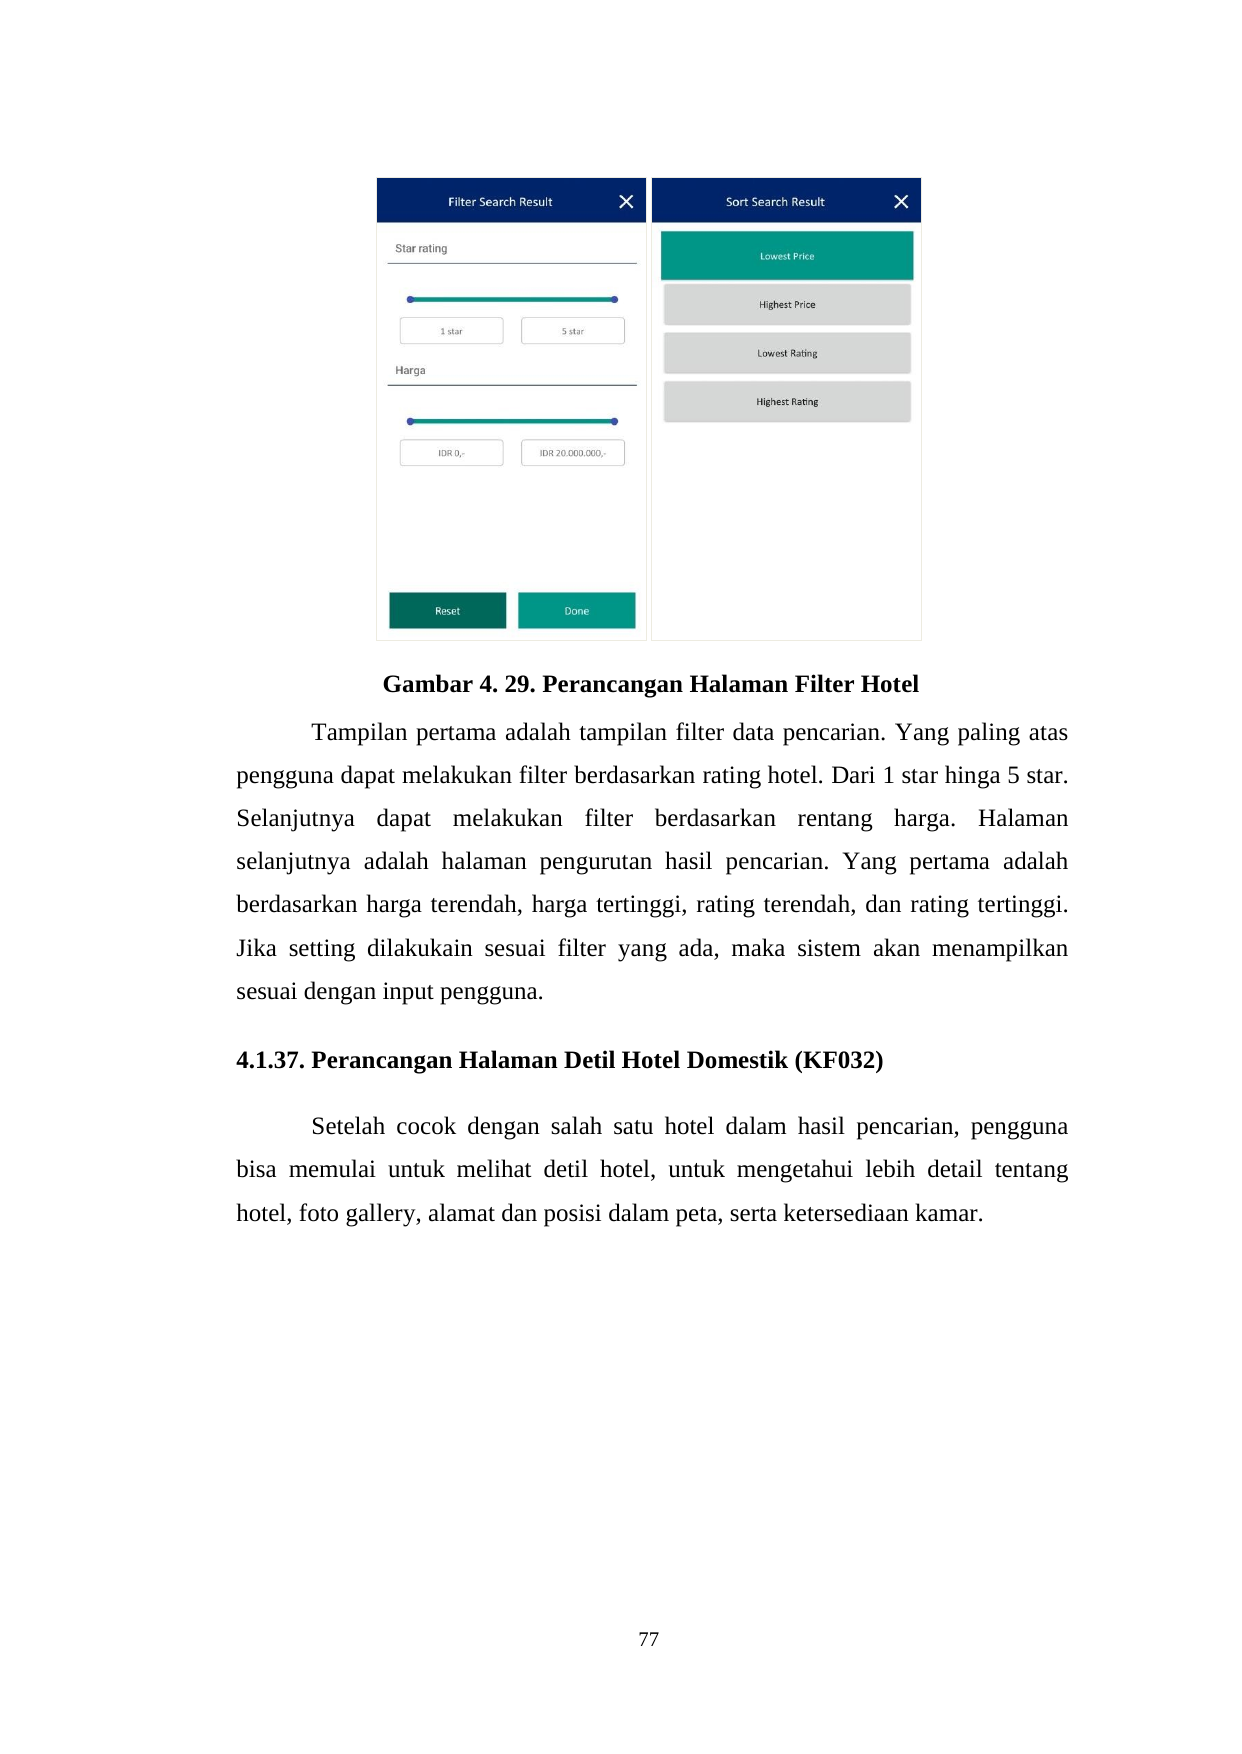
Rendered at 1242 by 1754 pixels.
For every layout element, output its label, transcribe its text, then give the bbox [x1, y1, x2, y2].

text Tampilan pertama adalah tampilan filter data pencarian. Yang paling atas pengguna dapat melakukan filter berdasarkan rating hotel. Dari 1 star hinga 5 star. Selanjutnya dapat melakukan filter berdasarkan rentang harga. Halaman selanjutnya adalah halaman pengurutan hasil pencarian. Yang pertama adalah berdasarkan harga terendah, harga tertinggi, rating terendah, dan rating tertinggi. Jika setting dilakukain sesuai filter yang ada, maka sistem akan menampilkan sesuai dengan input pengguna. [236, 717, 1069, 1004]
picture [652, 178, 921, 640]
text Setelah cocok dengan salah satu hotel dalam hasil pencarian, pengguna bisa memulai untuk melihat detil hotel, untuk mengetahui lebih detail tentang hotel, foto gallery, alamat dan posisi dalam peta, serta ketersediaan kamar. [236, 1111, 1069, 1226]
text 4.1.37. Perancangan Halaman Detil Hotel Domestik (KF032) [236, 1045, 1075, 1074]
picture [377, 178, 646, 640]
text Gambar 4. 29. Perancangan Halaman Filter Hotel [382, 669, 1075, 698]
